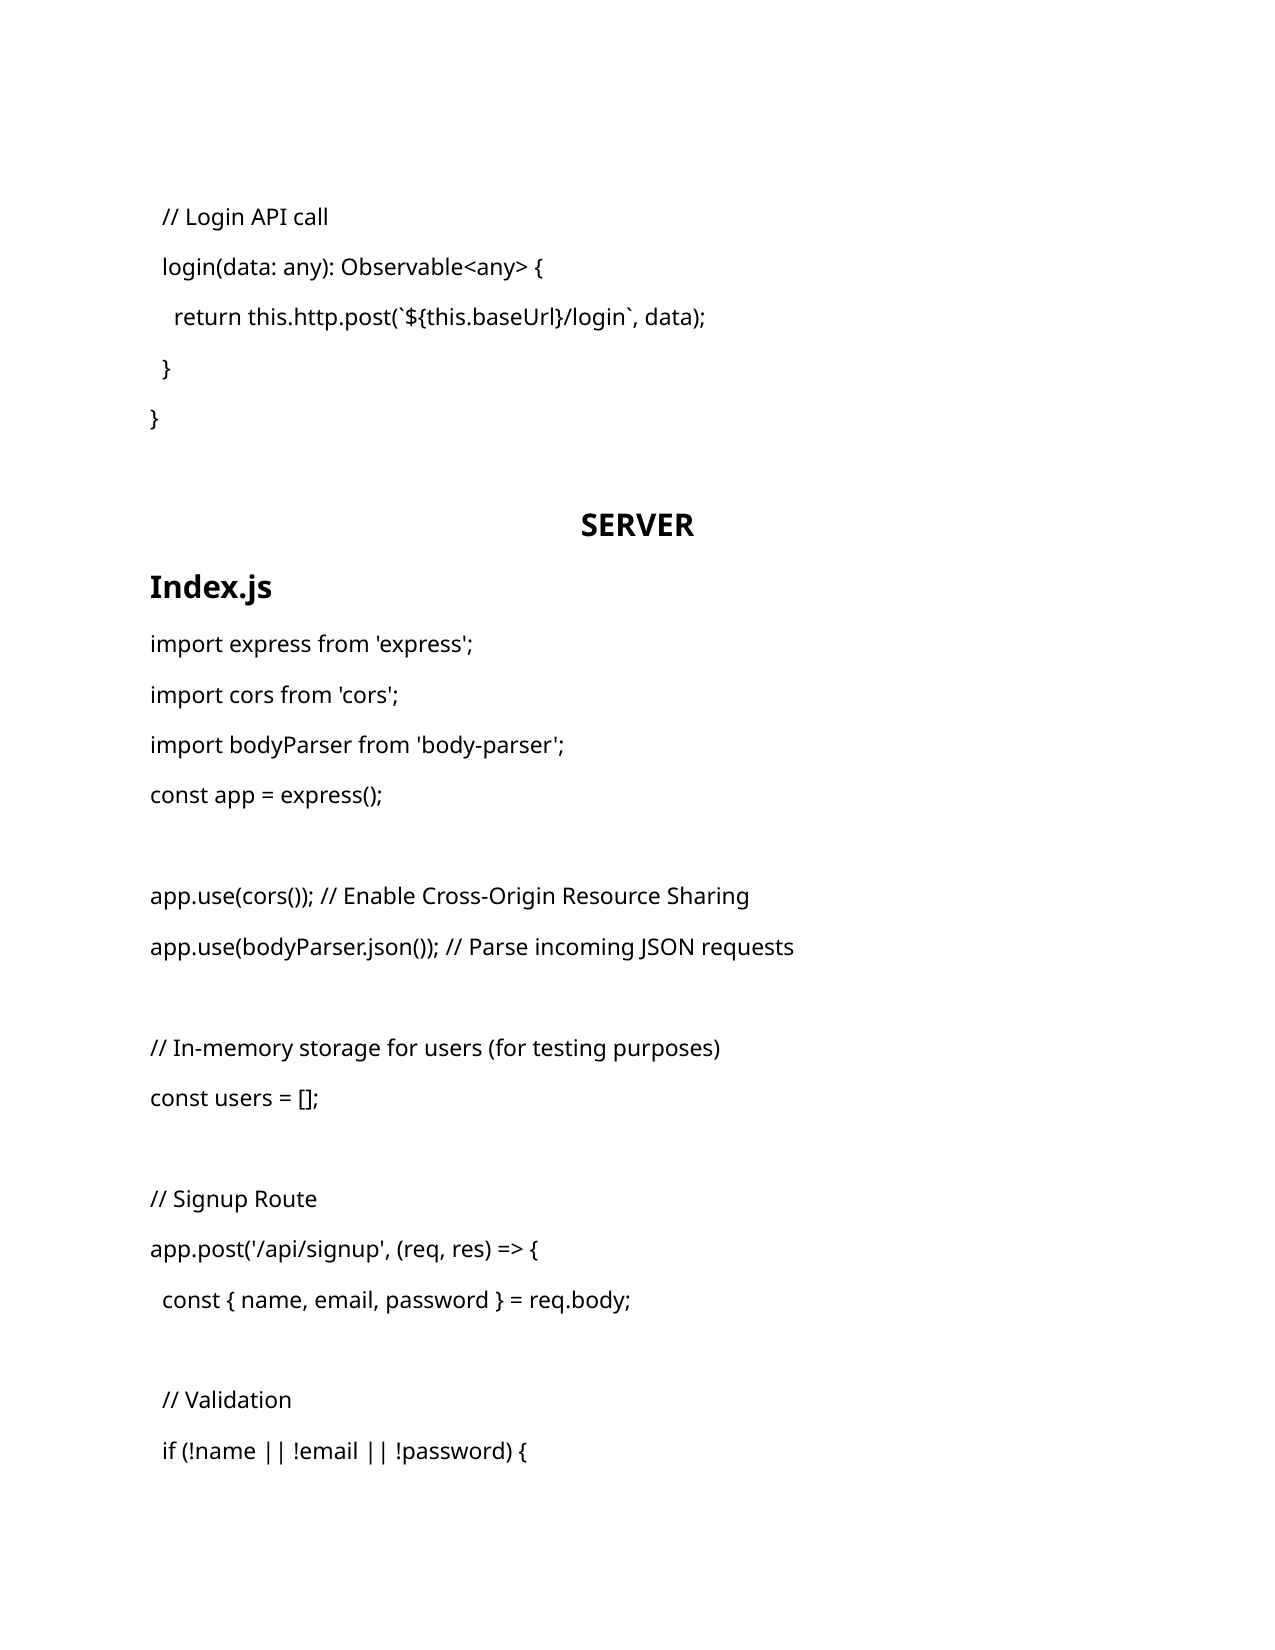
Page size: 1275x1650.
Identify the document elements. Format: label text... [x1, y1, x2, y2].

text return this.http.post(`${this.baseUrl}/login`, data); [150, 301, 1125, 332]
text } [150, 352, 1125, 383]
text const { name, email, password } = req.body; [150, 1283, 1125, 1315]
text import express from 'express'; [150, 628, 1125, 659]
text Index.js [150, 566, 1125, 608]
text if (!name || !email || !password) { [150, 1435, 1125, 1466]
text app.use(cors()); // Enable Cross-Origin Resource Sharing [150, 880, 1125, 911]
text app.post('/api/signup', (req, res) => { [150, 1233, 1125, 1264]
text } [150, 402, 1125, 433]
text // Validation [150, 1384, 1125, 1416]
text import bodyParser from 'body-parser'; [150, 729, 1125, 760]
text // Signup Route [150, 1183, 1125, 1214]
text SERVER [150, 503, 1125, 546]
text app.use(bodyParser.json()); // Parse incoming JSON requests [150, 931, 1125, 962]
text // In-memory storage for users (for testing purposes) [150, 1031, 1125, 1063]
text const app = express(); [150, 779, 1125, 811]
text // Login API call [150, 200, 1125, 232]
text const users = []; [150, 1082, 1125, 1113]
text import cors from 'cors'; [150, 678, 1125, 710]
text login(data: any): Observable<any> { [150, 251, 1125, 282]
